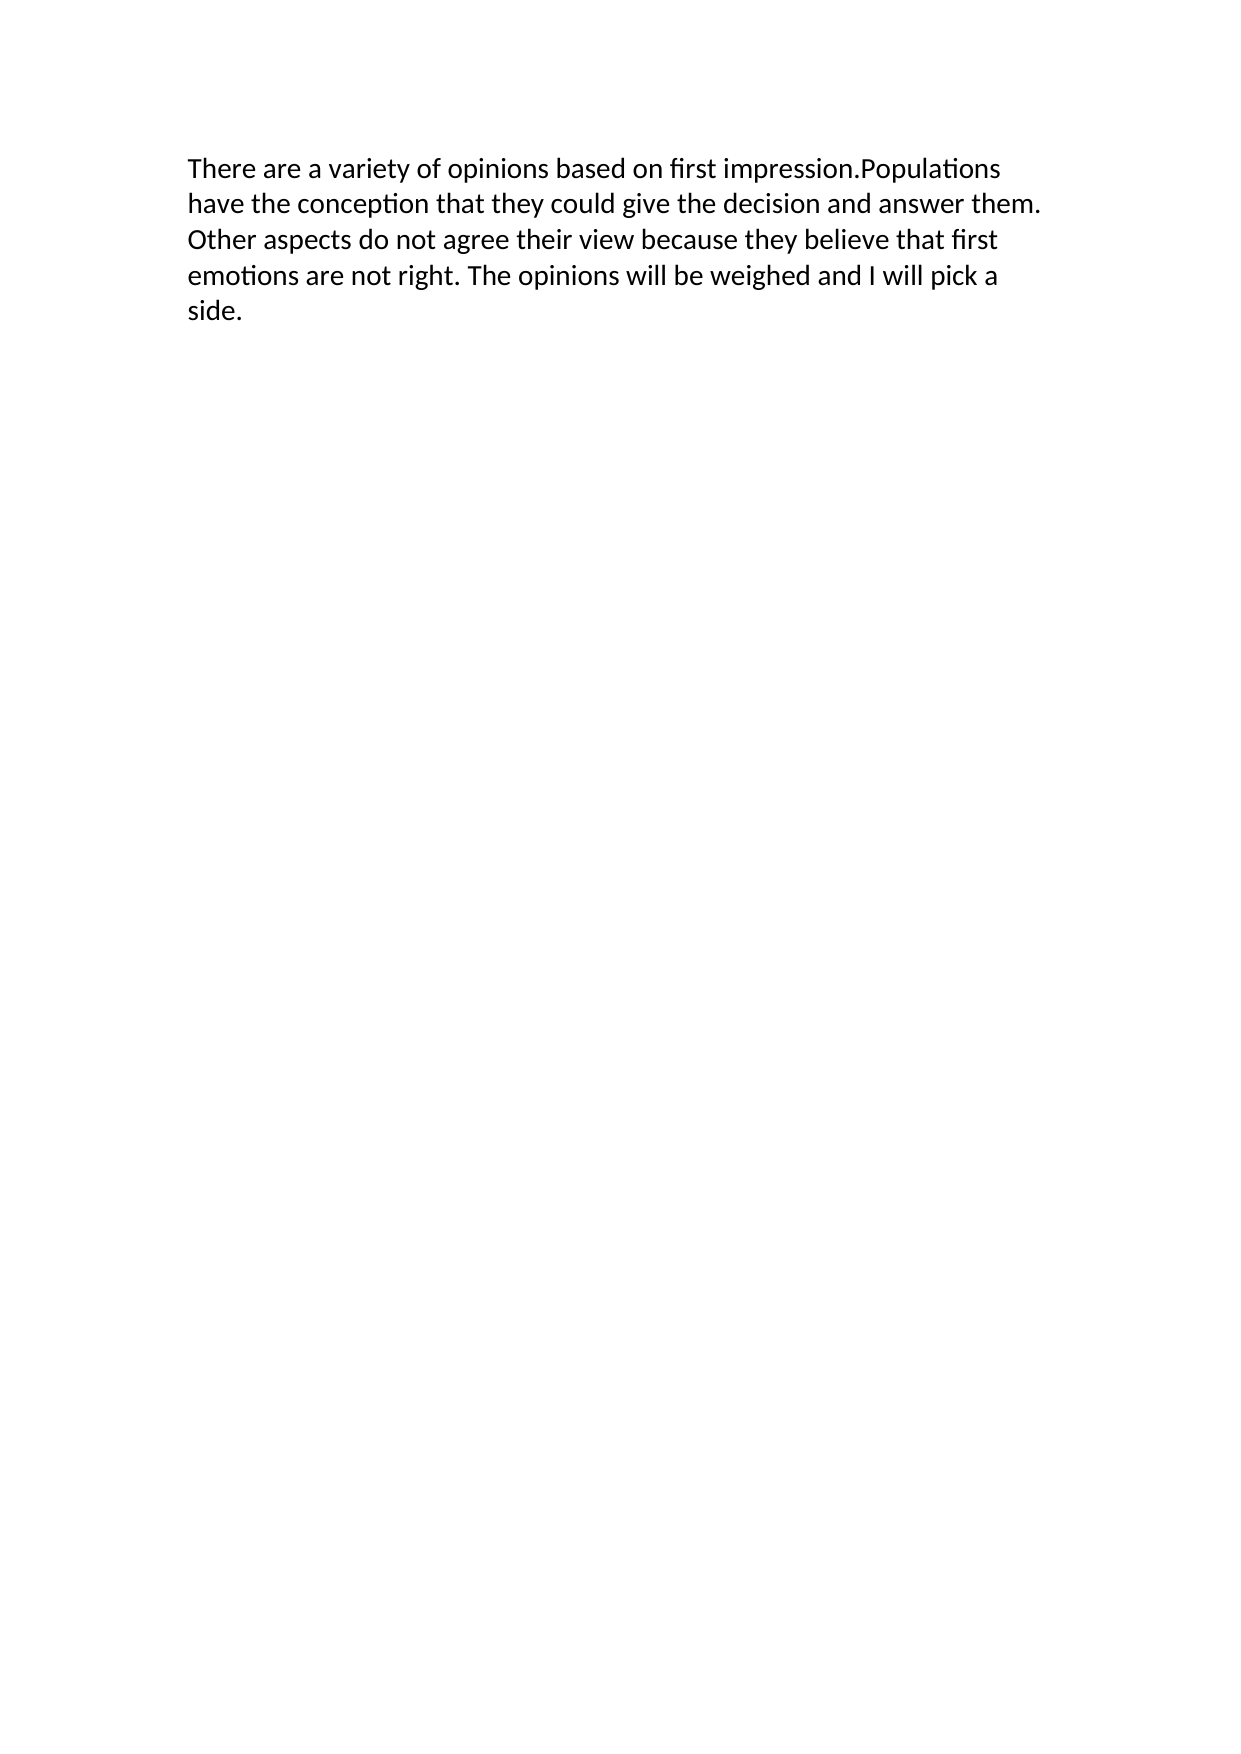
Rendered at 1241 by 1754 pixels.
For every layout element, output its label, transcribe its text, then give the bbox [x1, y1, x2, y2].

text There are a variety of opinions based on first impression.Populations have the conception that they could give the decision and answer them. Other aspects do not agree their view because they believe that first emotions are not right. The opinions will be weighed and I will pick a side. [187, 150, 1053, 328]
